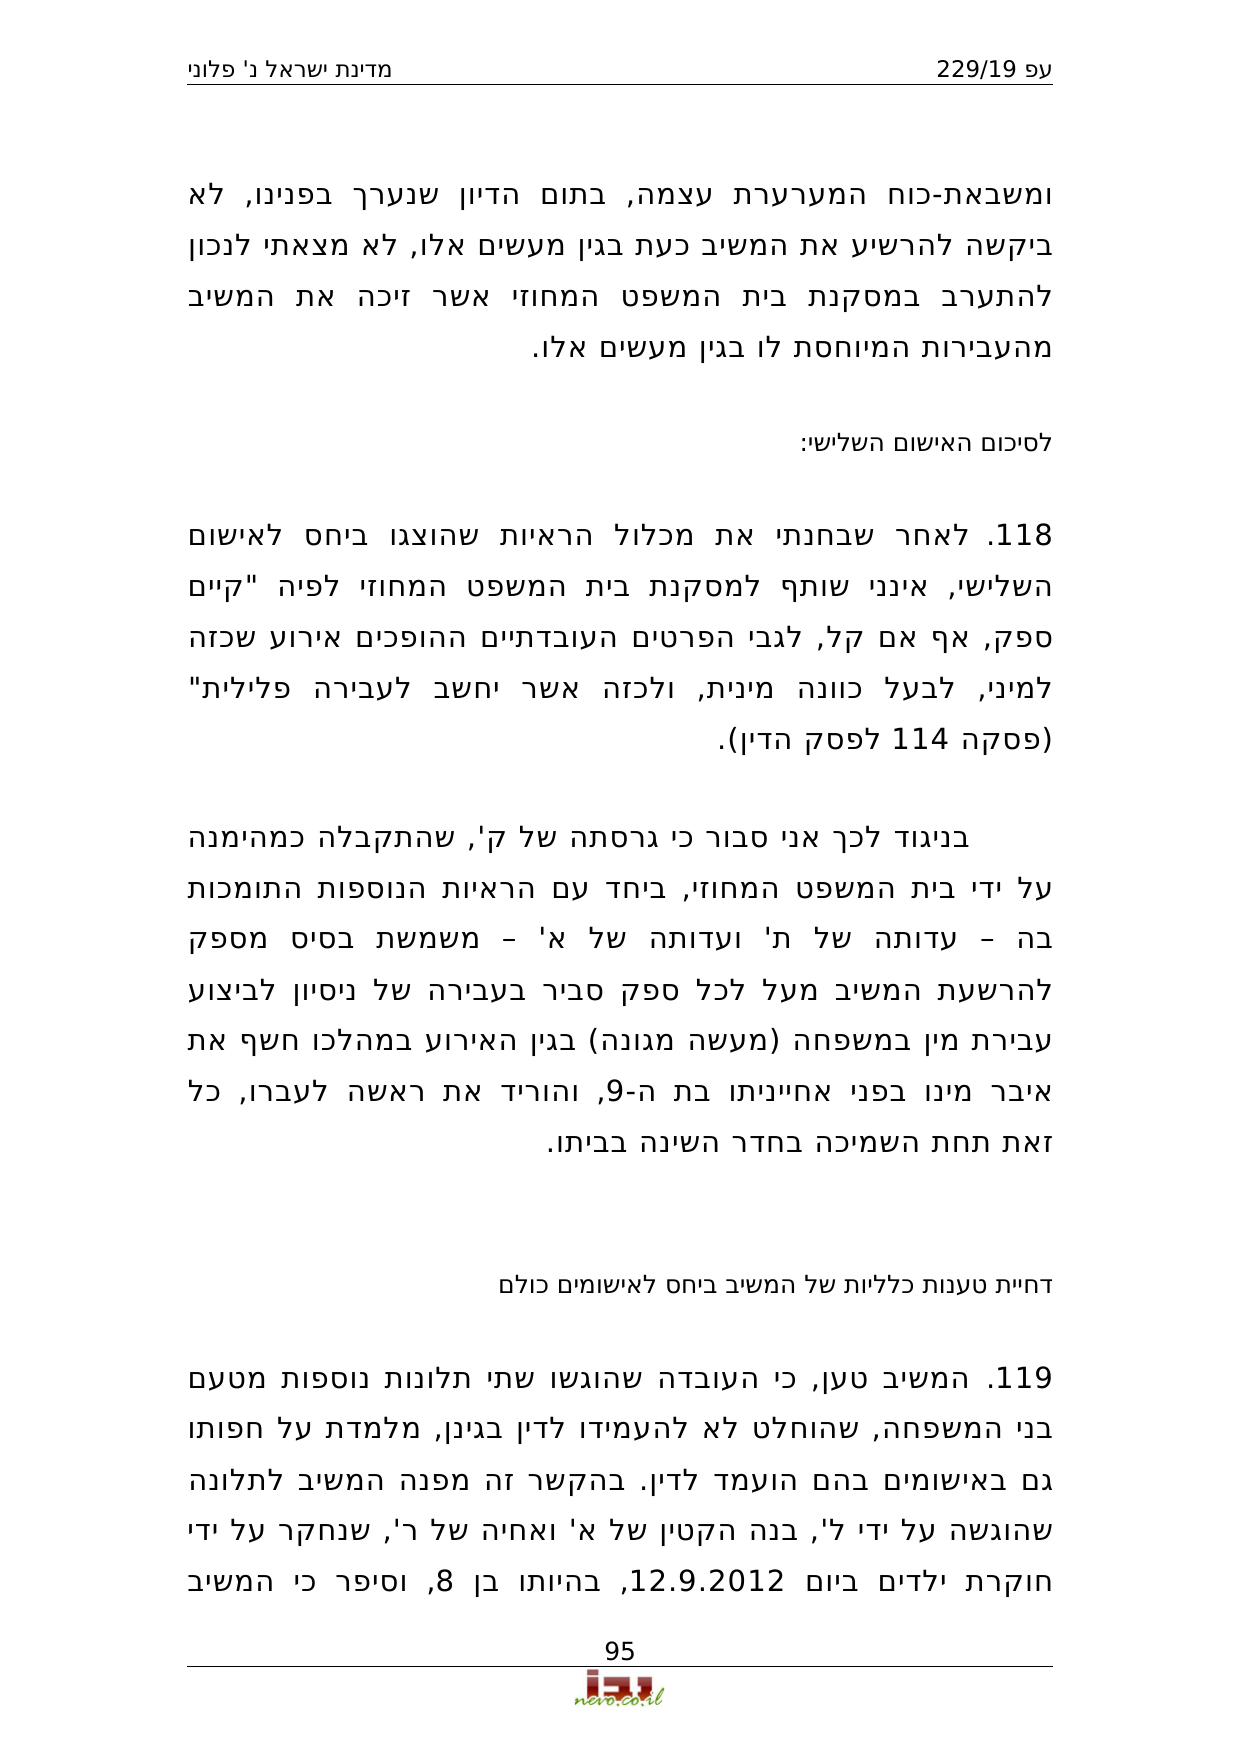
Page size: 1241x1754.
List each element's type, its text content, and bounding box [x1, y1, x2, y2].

text בניגוד לכך אני סבור כי גרסתה של ק', שהתקבלה כמהימנה על ידי בית המשפט המחוזי, ביחד עם הראיות הנוספות התומכות בה – עדותה של ת' ועדותה של א' – משמשת בסיס מספק להרשעת המשיב מעל לכל ספק סביר בעבירה של ניסיון לביצוע עבירת מין במשפחה (מעשה מגונה) בגין האירוע במהלכו חשף את איבר מינו בפני אחייניתו בת ה-9, והוריד את ראשה לעברו, כל זאת תחת השמיכה בחדר השינה בביתו. [187, 820, 1053, 1159]
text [187, 1361, 1053, 1599]
text 118. לאחר שבחנתי את מכלול הראיות שהוצגו ביחס לאישום השלישי, אינני שותף למסקנת בית המשפט המחוזי לפיה "קיים ספק, אף אם קל, לגבי הפרטים העובדתיים ההופכים אירוע שכזה למיני, לבעל כוונה מינית, ולכזה אשר יחשב לעבירה פלילית" (פסקה 114 לפסק הדין). [187, 518, 1053, 756]
picture [574, 1669, 666, 1707]
text דחיית טענות כלליות של המשיב ביחס לאישומים כולם [187, 1270, 1053, 1299]
text לסיכום האישום השלישי: [187, 428, 1053, 457]
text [187, 177, 1053, 364]
